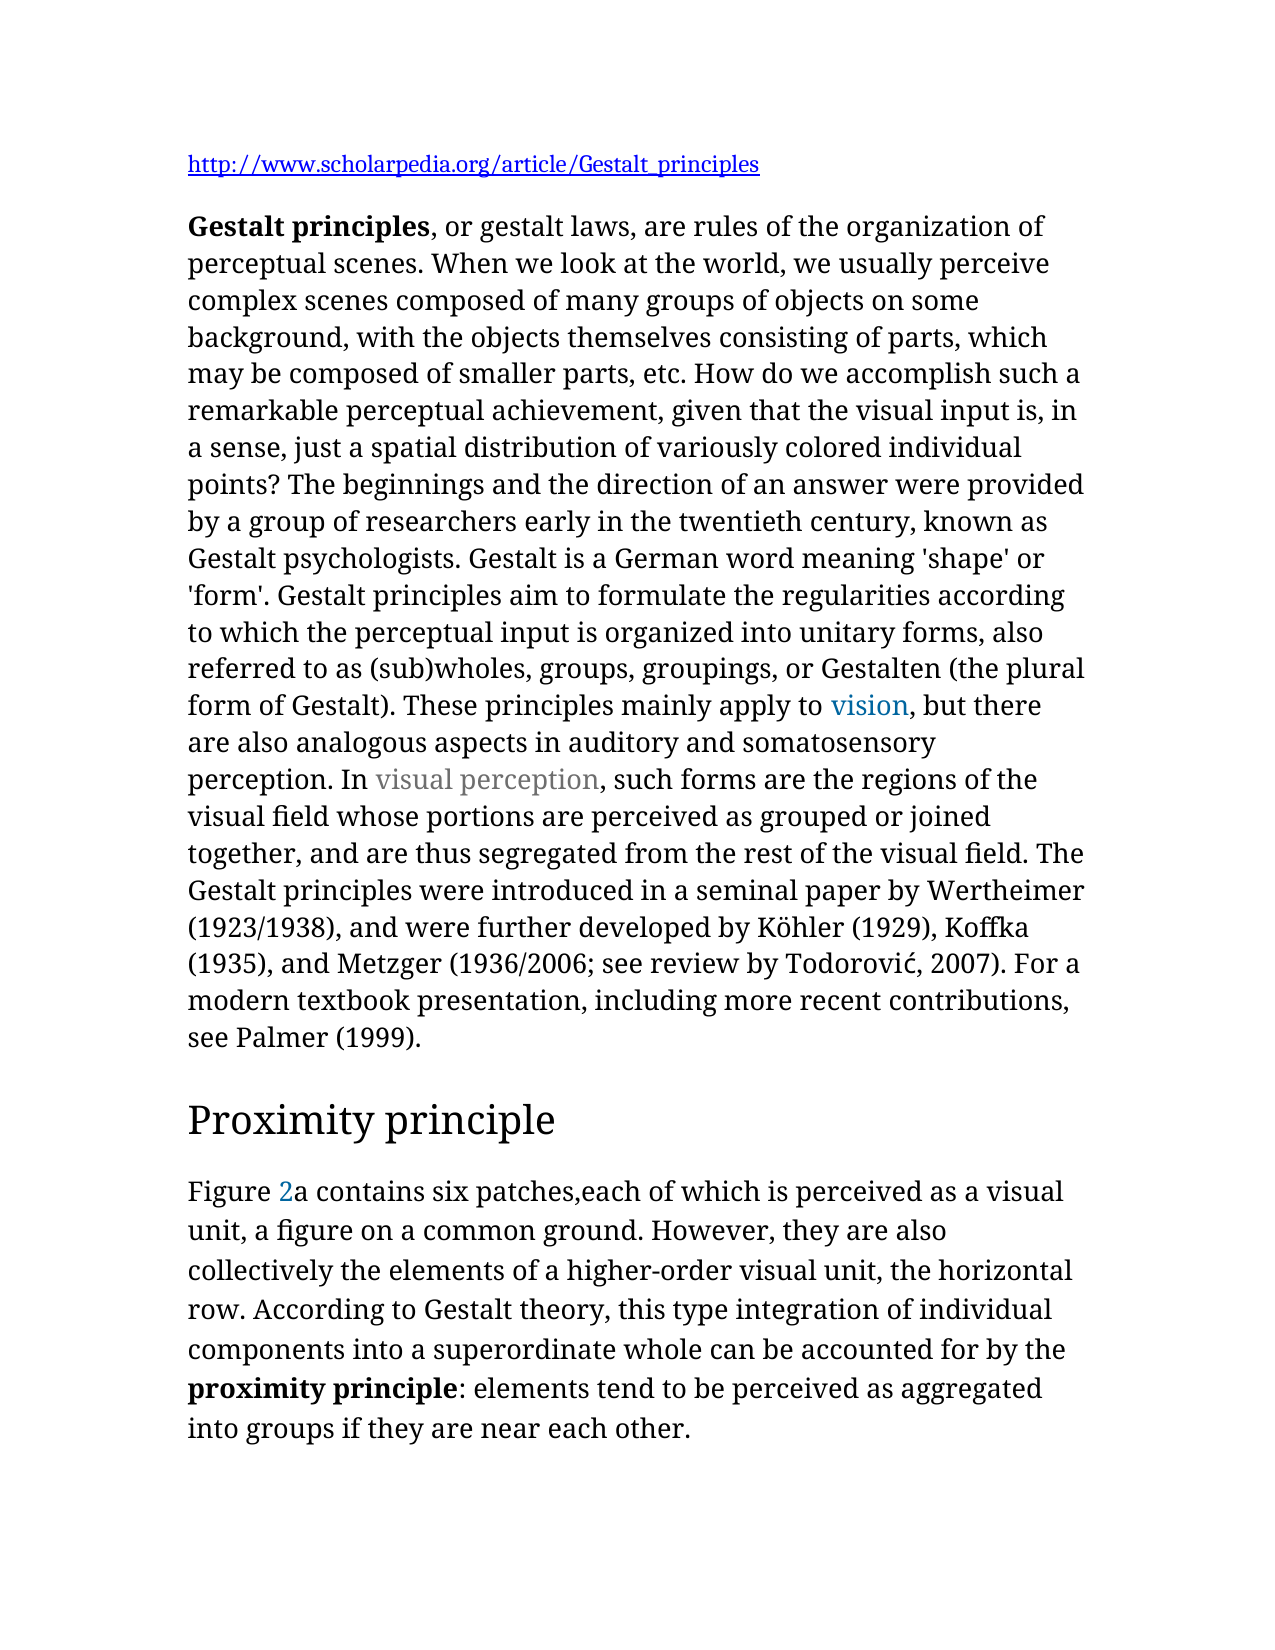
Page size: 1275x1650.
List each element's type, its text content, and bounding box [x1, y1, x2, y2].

text Proximity principle [187, 1092, 1087, 1146]
text Figure 2a contains six patches,each of which is perceived as a visual unit, a figure on a common ground. However, they are also collectively the elements of a higher-order visual unit, the horizontal row. According to Gestalt theory, this type integration of individual components into a superordinate whole can be accounted for by the proximity principle: elements tend to be perceived as aggregated into groups if they are near each other. [187, 1169, 1087, 1446]
text http://www.scholarpedia.org/article/Gestalt_principles [187, 150, 1087, 179]
text Gestalt principles, or gestalt laws, are rules of the organization of perceptual scenes. When we look at the world, we usually perceive complex scenes composed of many groups of objects on some background, with the objects themselves consisting of parts, which may be composed of smaller parts, etc. How do we accomplish such a remarkable perceptual achievement, given that the visual input is, in a sense, just a spatial distribution of variously colored individual points? The beginnings and the direction of an answer were provided by a group of researchers early in the twentieth century, known as Gestalt psychologists. Gestalt is a German word meaning 'shape' or 'form'. Gestalt principles aim to formulate the regularities according to which the perceptual input is organized into unitary forms, also referred to as (sub)wholes, groups, groupings, or Gestalten (the plural form of Gestalt). These principles mainly apply to vision, but there are also analogous aspects in auditory and somatosensory perception. In visual perception, such forms are the regions of the visual field whose portions are perceived as grouped or joined together, and are thus segregated from the rest of the visual field. The Gestalt principles were introduced in a seminal paper by Wertheimer (1923/1938), and were further developed by Köhler (1929), Koffka (1935), and Metzger (1936/2006; see review by Todorović, 2007). For a modern textbook presentation, including more recent contributions, see Palmer (1999). [187, 207, 1087, 1056]
